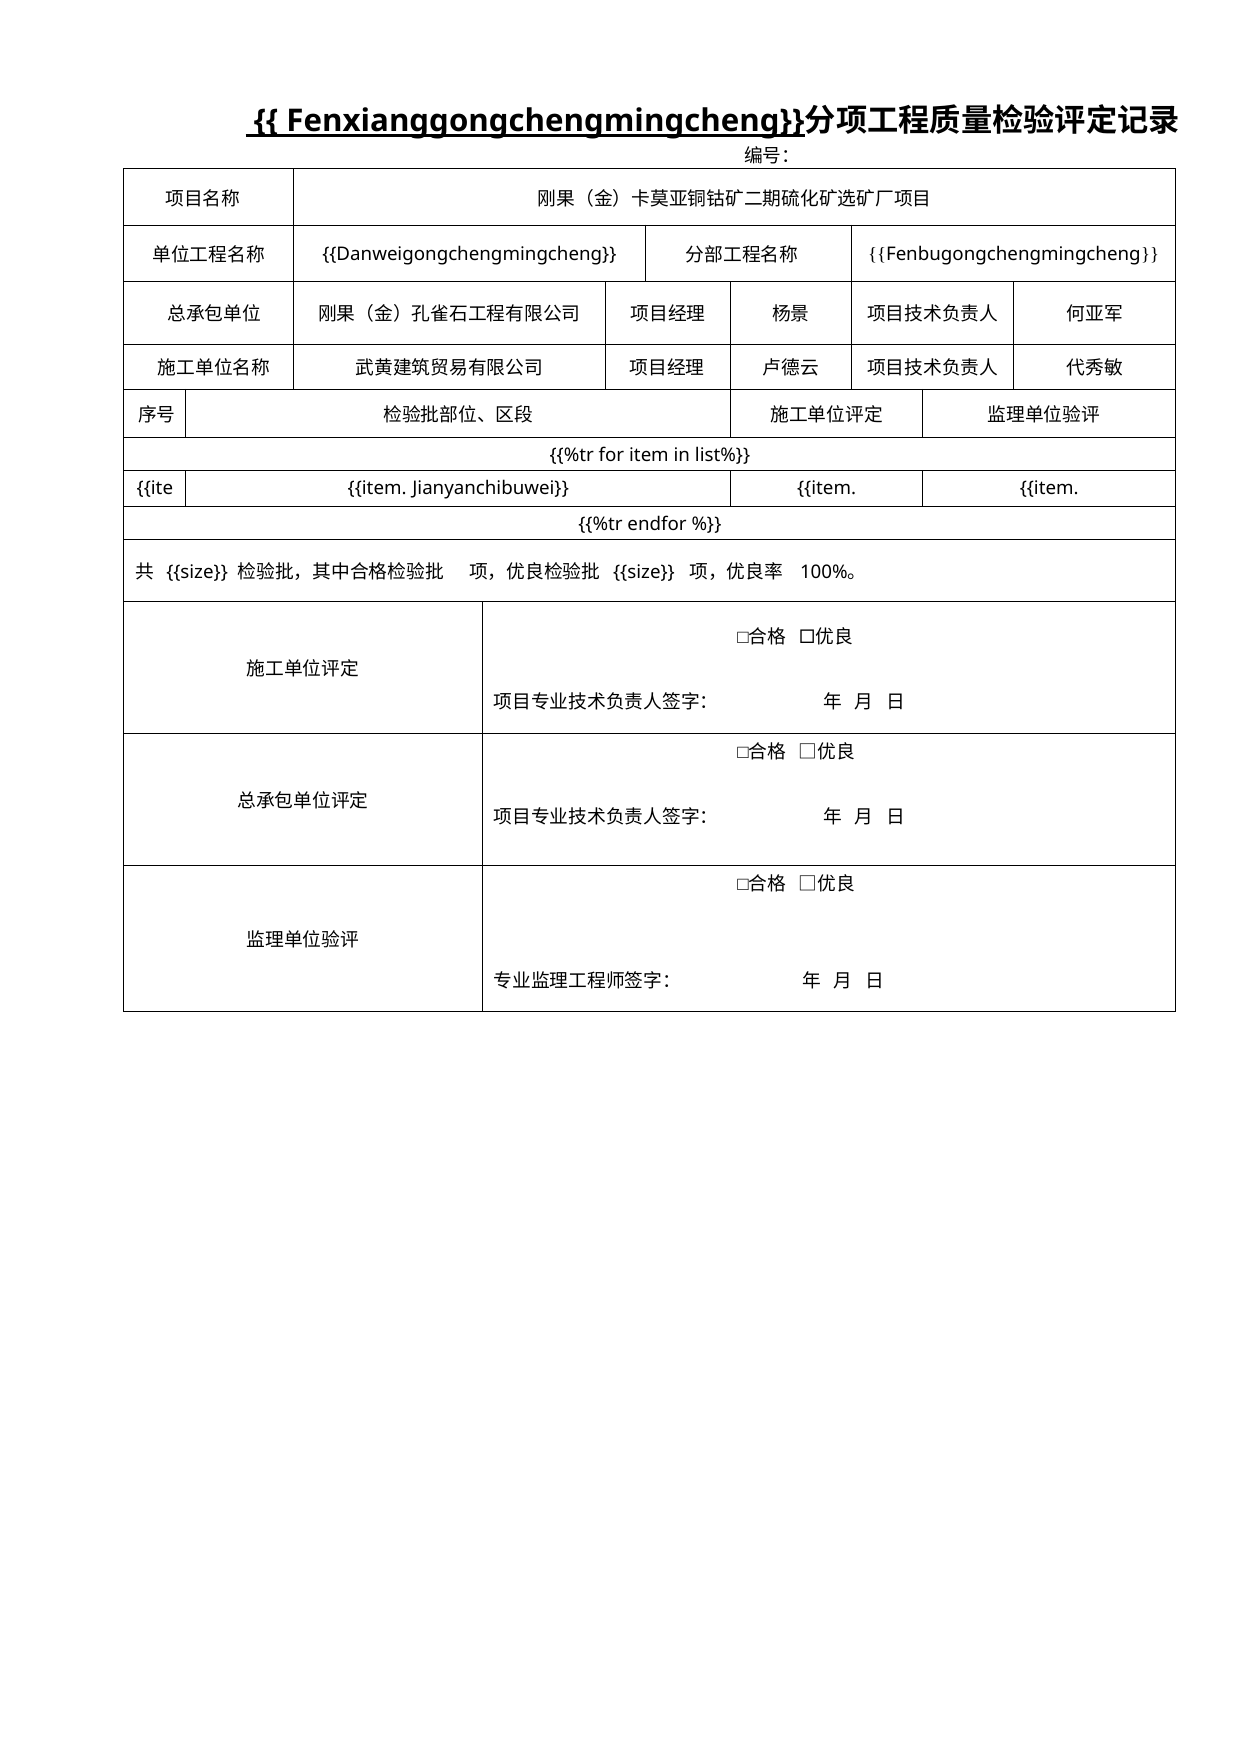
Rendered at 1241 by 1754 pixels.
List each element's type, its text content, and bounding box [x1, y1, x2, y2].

text {{ Fenxianggongchengmingcheng}}分项工程质量检验评定记录 [118, 95, 1181, 141]
table_cell □合格 □优良 项目专业技术负责人签字： 年 月 日 [483, 734, 1175, 864]
table_cell □合格 □优良 专业监理工程师签字： 年 月 日 [483, 866, 1175, 1011]
table_cell 共 {{size}} 检验批，其中合格检验批 项，优良检验批 {{size}} 项，优良率 100%。 [124, 540, 1175, 601]
table_cell 序号 [124, 390, 185, 437]
table_header 项目名称 [124, 169, 293, 224]
table_cell 刚果（金）孔雀石工程有限公司 [294, 282, 605, 343]
table_cell 单位工程名称 [124, 226, 293, 281]
table_cell 项目经理 [606, 345, 730, 389]
table_cell 武黄建筑贸易有限公司 [294, 345, 605, 389]
table_cell 分部工程名称 [646, 226, 851, 281]
text 编号： [118, 141, 1181, 168]
table_cell {{Danweigongchengmingcheng}} [294, 226, 645, 281]
table_cell {{item. Jianyanchibuwei}} [186, 471, 730, 506]
table_cell 杨景 [731, 282, 851, 343]
table_cell 监理单位验评 [124, 866, 482, 1011]
table_cell {{item. Shigongdanweipingding}} [731, 471, 922, 506]
table_cell 项目经理 [606, 282, 730, 343]
table_cell 检验批部位、区段 [186, 390, 730, 437]
table_cell 卢德云 [731, 345, 851, 389]
table_cell {{Fenbugongchengmingcheng}} [852, 226, 1175, 281]
table_cell {{%tr endfor %}} [124, 507, 1175, 538]
table_header 刚果（金）卡莫亚铜钴矿二期硫化矿选矿厂项目 [294, 169, 1175, 224]
table_cell 项目技术负责人 [852, 282, 1013, 343]
table_cell 何亚军 [1014, 282, 1175, 343]
table_cell {{item. Jianlidanweipingding}} [923, 471, 1175, 506]
table_cell 施工单位名称 [124, 345, 293, 389]
table_cell 项目技术负责人 [852, 345, 1013, 389]
table_cell 总承包单位评定 [124, 734, 482, 864]
table_cell 施工单位评定 [731, 390, 922, 437]
table_cell 总承包单位 [124, 282, 293, 343]
table_cell 监理单位验评 [923, 390, 1175, 437]
table_cell {{%tr for item in list%}} B-C轴1-3线细部构造安装 □优良 □合格 □优良 □合格 [124, 438, 1175, 470]
table_cell 施工单位评定 [124, 602, 482, 733]
table_cell 代秀敏 [1014, 345, 1175, 389]
table_cell □合格 优良 项目专业技术负责人签字： 年 月 日 [483, 602, 1175, 733]
table_cell {{item.Xuhao}} [124, 471, 185, 506]
